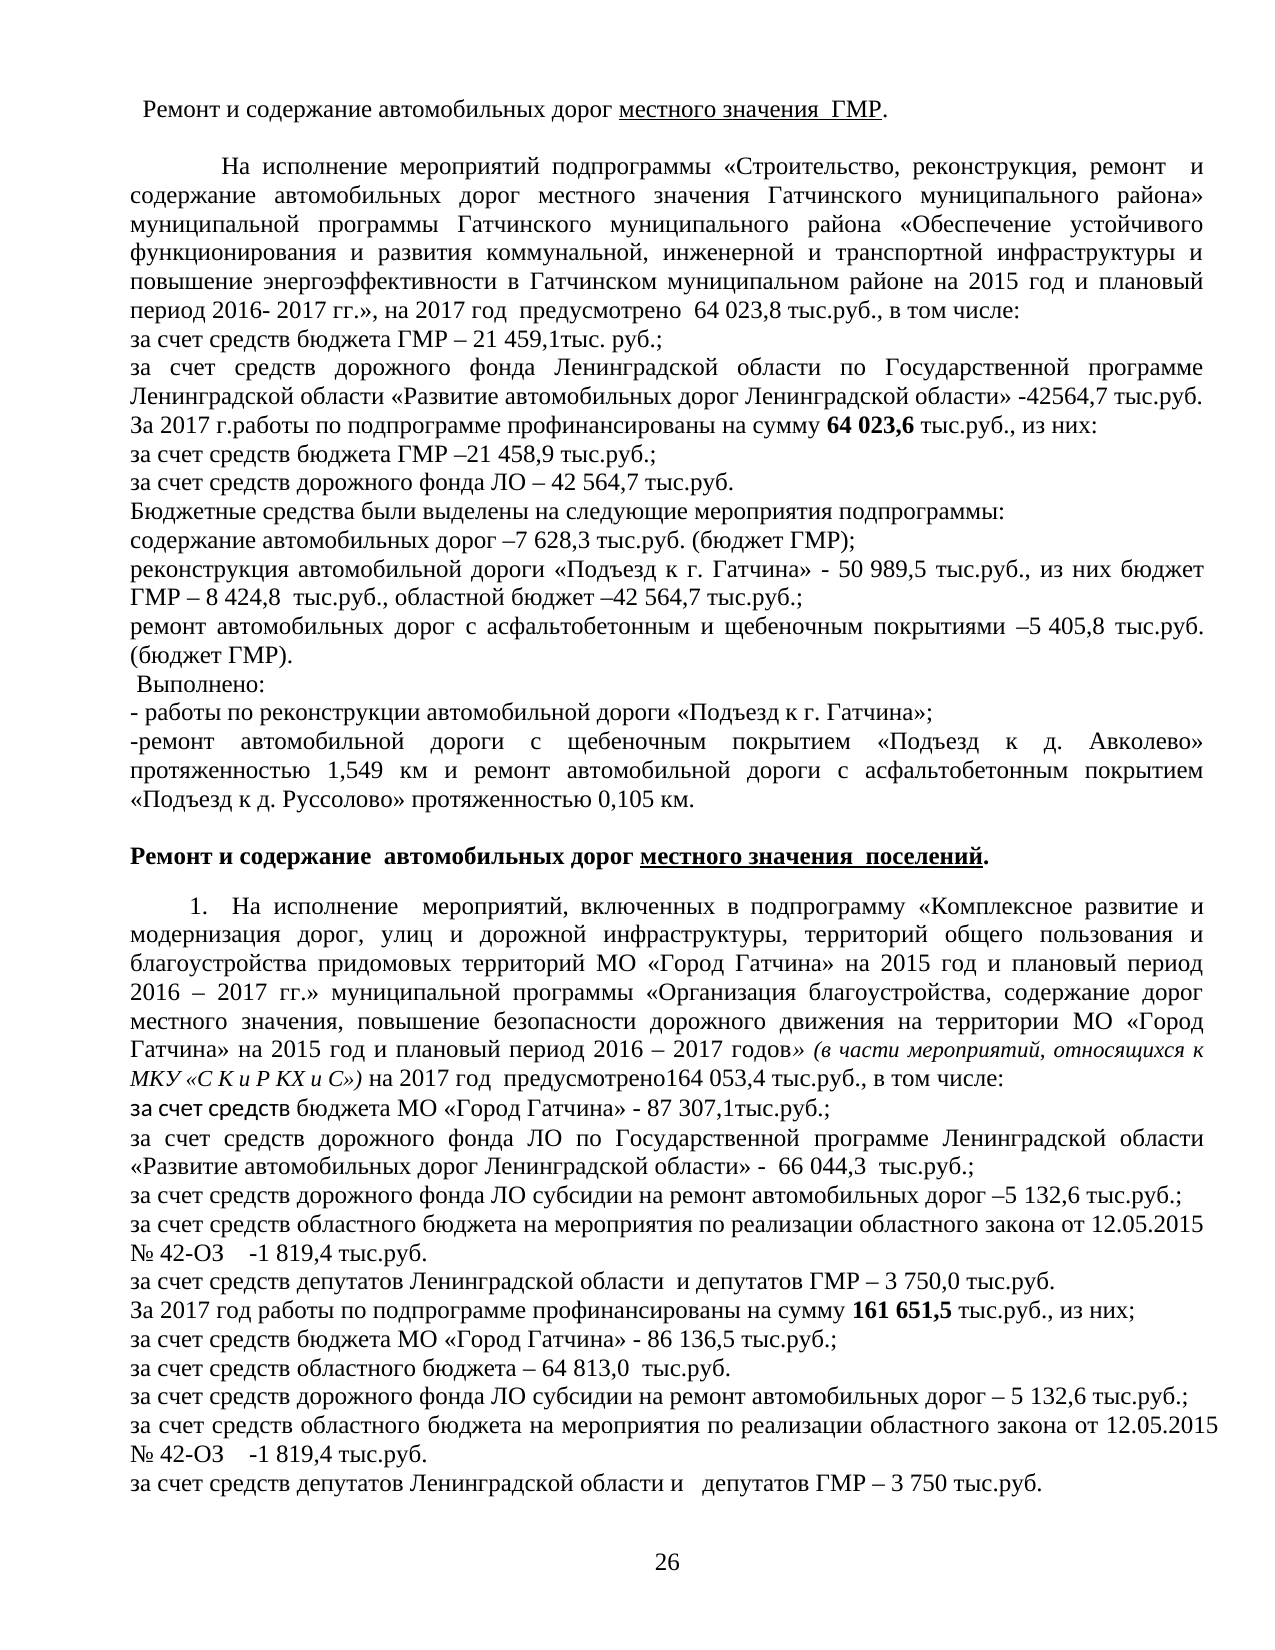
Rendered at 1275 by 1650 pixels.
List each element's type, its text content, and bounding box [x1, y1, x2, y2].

list за счет средств депутатов Ленинградской области и депутатов ГМР – 3 750,0 тыс.руб. [130, 1266, 1204, 1295]
text Выполнено: [130, 669, 1204, 697]
list за счет средств дорожного фонда ЛО – 42 564,7 тыс.руб. [130, 467, 1204, 496]
list за счет средств областного бюджета на мероприятия по реализации областного закона от 12.05.2015 № 42-ОЗ -1 819,4 тыс.руб. [130, 1209, 1204, 1266]
list за счет средств депутатов Ленинградской области и депутатов ГМР – 3 750 тыс.руб. [130, 1468, 1219, 1496]
list На исполнение мероприятий подпрограммы «Строительство, реконструкция, ремонт и содержание автомобильных дорог местного значения Гатчинского муниципального района» муниципальной программы Гатчинского муниципального района «Обеспечение устойчивого функционирования и развития коммунальной, инженерной и транспортной инфраструктуры и повышение энергоэффективности в Гатчинском муниципальном районе на 2015 год и плановый период 2016- 2017 гг.», на 2017 год предусмотрено 64 023,8 тыс.руб., в том числе: [130, 151, 1204, 324]
list реконструкция автомобильной дороги «Подъезд к г. Гатчина» - 50 989,5 тыс.руб., из них бюджет ГМР – 8 424,8 тыс.руб., областной бюджет –42 564,7 тыс.руб.; [130, 554, 1204, 611]
list за счет средств дорожного фонда ЛО субсидии на ремонт автомобильных дорог –5 132,6 тыс.руб.; [130, 1180, 1204, 1209]
list за счет средств бюджета МО «Город Гатчина» - 87 307,1тыс.руб.; [130, 1092, 1204, 1123]
text -ремонт автомобильной дороги с щебеночным покрытием «Подъезд к д. Авколево» протяженностью 1,549 км и ремонт автомобильной дороги с асфальтобетонным покрытием «Подъезд к д. Руссолово» протяженностью 0,105 км. [130, 726, 1204, 812]
list за счет средств бюджета МО «Город Гатчина» - 86 136,5 тыс.руб.; [130, 1324, 1219, 1353]
list ремонт автомобильных дорог с асфальтобетонным и щебеночным покрытиями –5 405,8 тыс.руб. (бюджет ГМР). [130, 611, 1204, 669]
list за счет средств бюджета ГМР – 21 459,1тыс. руб.; [130, 324, 1204, 352]
list за счет средств дорожного фонда Ленинградской области по Государственной программе Ленинградской области «Развитие автомобильных дорог Ленинградской области» -42564,7 тыс.руб. [130, 352, 1204, 410]
list 1. На исполнение мероприятий, включенных в подпрограмму «Комплексное развитие и модернизация дорог, улиц и дорожной инфраструктуры, территорий общего пользования и благоустройства придомовых территорий МО «Город Гатчина» на 2015 год и плановый период 2016 – 2017 гг.» муниципальной программы «Организация благоустройства, содержание дорог местного значения, повышение безопасности дорожного движения на территории МО «Город Гатчина» на 2015 год и плановый период 2016 – 2017 годов» (в части мероприятий, относящихся к МКУ «С К и Р КХ и С») на 2017 год предусмотрено164 053,4 тыс.руб., в том числе: [130, 891, 1204, 1092]
list Бюджетные средства были выделены на следующие мероприятия подпрограммы: [130, 496, 1204, 525]
list за счет средств областного бюджета – 64 813,0 тыс.руб. [130, 1353, 1219, 1381]
list за счет средств дорожного фонда ЛО субсидии на ремонт автомобильных дорог – 5 132,6 тыс.руб.; [130, 1381, 1219, 1410]
list содержание автомобильных дорог –7 628,3 тыс.руб. (бюджет ГМР); [130, 525, 1204, 554]
list Ремонт и содержание автомобильных дорог местного значения поселений. [130, 841, 1204, 870]
list за счет средств дорожного фонда ЛО по Государственной программе Ленинградской области «Развитие автомобильных дорог Ленинградской области» - 66 044,3 тыс.руб.; [130, 1123, 1204, 1180]
text Ремонт и содержание автомобильных дорог местного значения ГМР. [130, 94, 1204, 122]
list За 2017 г.работы по подпрограмме профинансированы на сумму 64 023,6 тыс.руб., из них: [130, 410, 1204, 439]
list За 2017 год работы по подпрограмме профинансированы на сумму 161 651,5 тыс.руб., из них; [130, 1295, 1219, 1324]
list за счет средств областного бюджета на мероприятия по реализации областного закона от 12.05.2015 № 42-ОЗ -1 819,4 тыс.руб. [130, 1410, 1219, 1468]
text - работы по реконструкции автомобильной дороги «Подъезд к г. Гатчина»; [130, 697, 1204, 726]
list за счет средств бюджета ГМР –21 458,9 тыс.руб.; [130, 439, 1204, 467]
